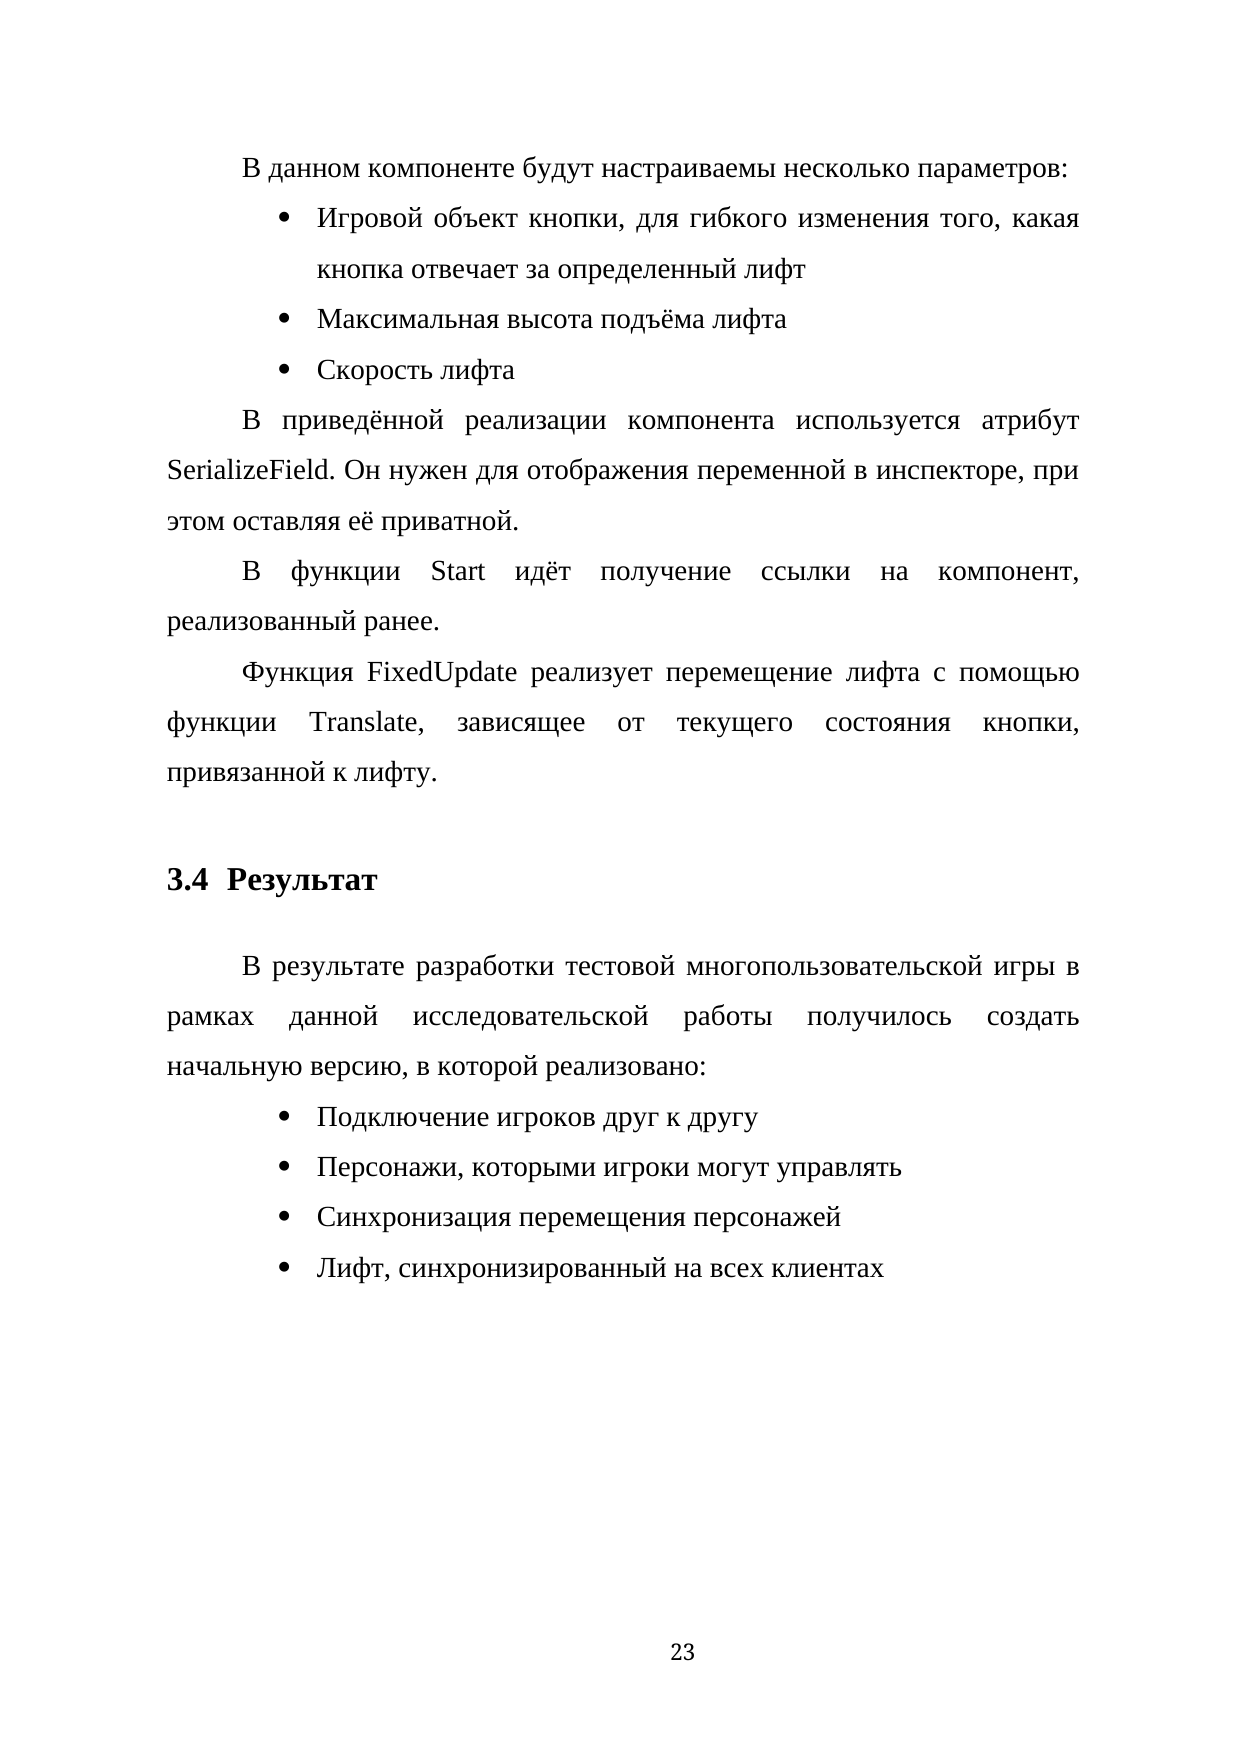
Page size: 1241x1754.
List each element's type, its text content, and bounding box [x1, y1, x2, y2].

list Скорость лифта [279, 352, 1080, 385]
text В данном компоненте будут настраиваемы несколько параметров: [167, 150, 1080, 184]
text В функции Start идёт получение ссылки на компонент, реализованный ранее. [167, 553, 1080, 637]
list Максимальная высота подъёма лифта [279, 301, 1080, 335]
text В результате разработки тестовой многопользовательской игры в рамках данной исследовательской работы получилось создать начальную версию, в которой реализовано: [167, 948, 1080, 1082]
list Подключение игроков друг к другу [279, 1099, 1080, 1132]
list Персонажи, которыми игроки могут управлять [279, 1149, 1080, 1183]
list Игровой объект кнопки, для гибкого изменения того, какая кнопка отвечает за определенный лифт [279, 201, 1080, 284]
subtitle Результат [167, 859, 1198, 897]
list Синхронизация перемещения персонажей [279, 1199, 1080, 1233]
text В приведённой реализации компонента используется атрибут SerializeField. Он нужен для отображения переменной в инспекторе, при этом оставляя её приватной. [167, 402, 1080, 536]
text Функция FixedUpdate реализует перемещение лифта с помощью функции Translate, зависящее от текущего состояния кнопки, привязанной к лифту. [167, 654, 1080, 788]
list Лифт, синхронизированный на всех клиентах [279, 1250, 1080, 1284]
